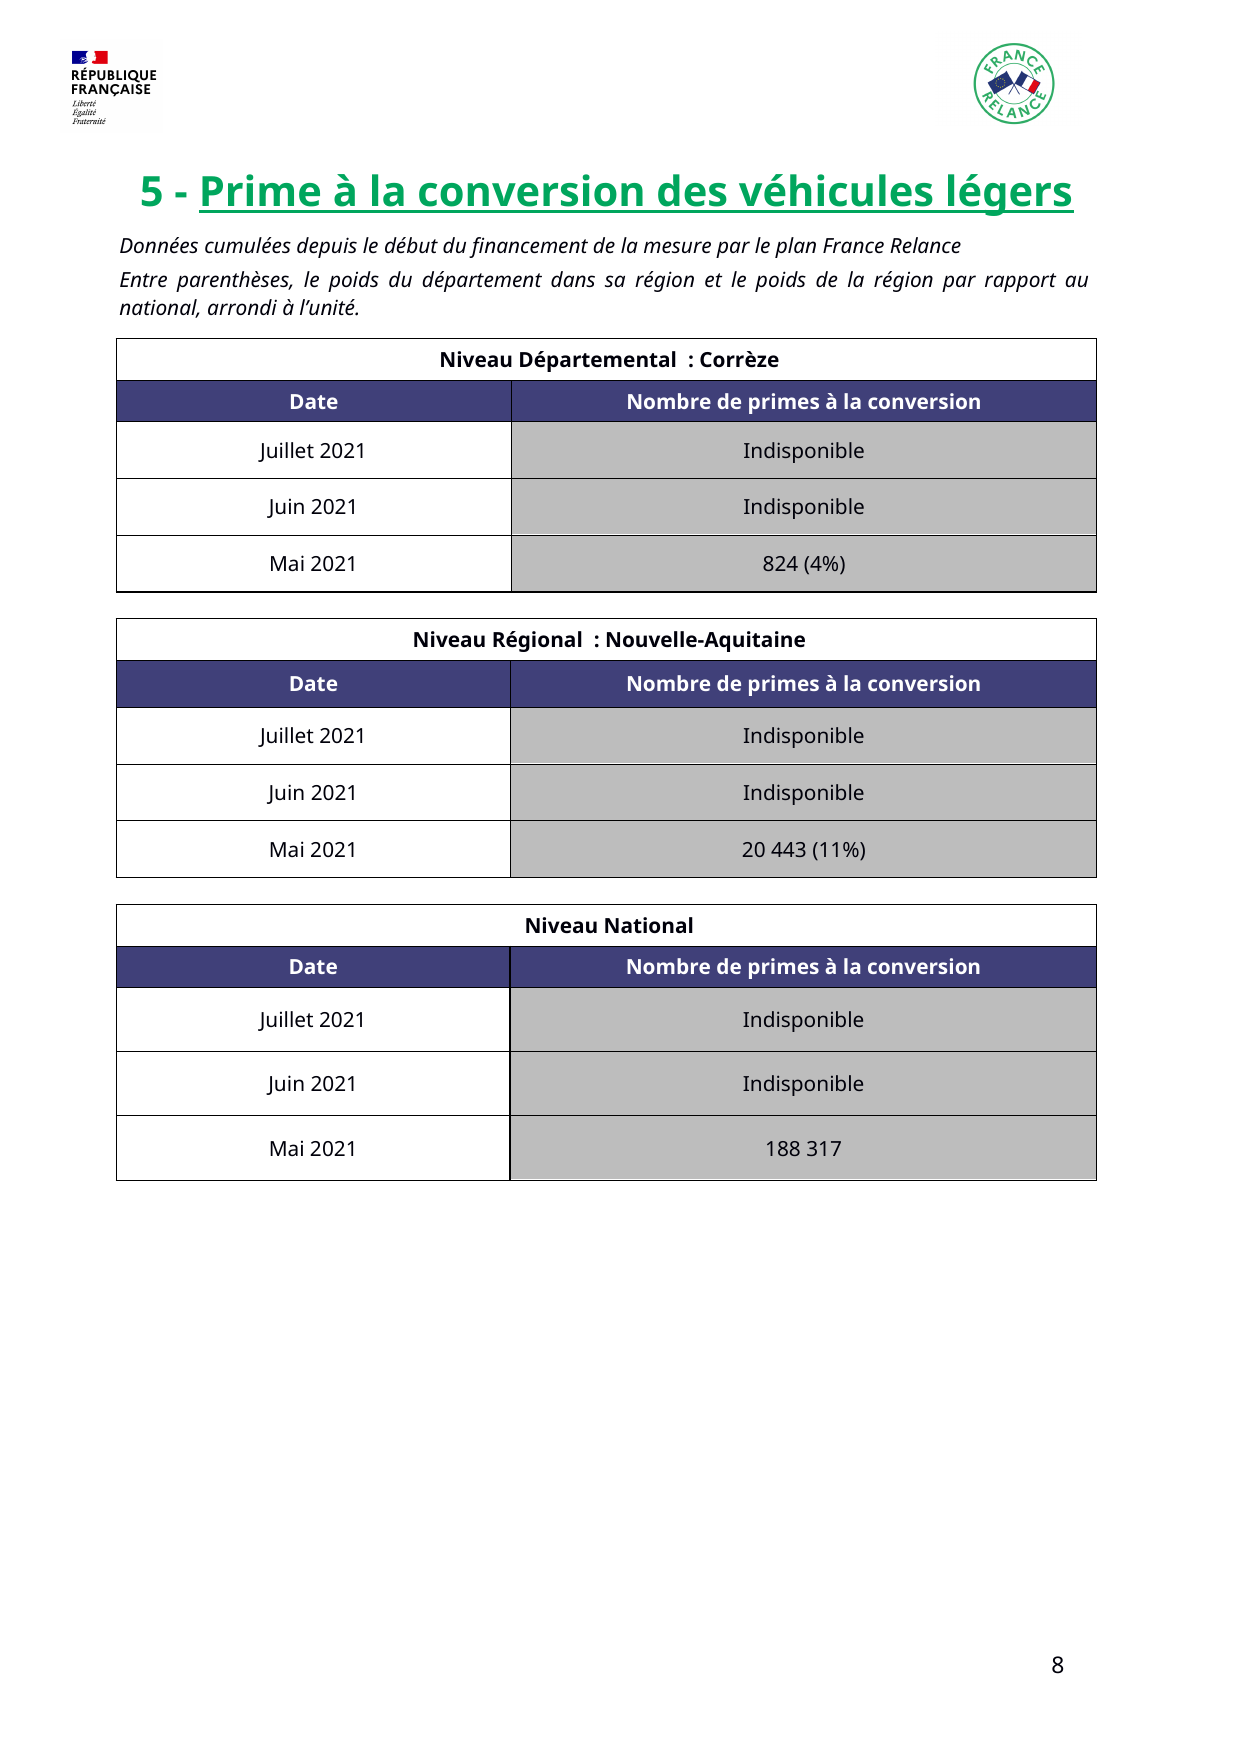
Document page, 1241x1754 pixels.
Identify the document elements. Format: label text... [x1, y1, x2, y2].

table_cell Date [117, 947, 509, 987]
table_header Niveau Régional : Nouvelle-Aquitaine [117, 619, 1096, 660]
table_cell Mai 2021 [117, 536, 511, 591]
table_cell Juillet 2021 [117, 422, 511, 478]
table_cell Nombre de primes à la conversion [512, 381, 1096, 421]
text Données cumulées depuis le début du financement de la mesure par le plan France Relance [119, 231, 1094, 260]
table_cell Indisponible [512, 479, 1096, 534]
table_cell Juillet 2021 [117, 708, 510, 763]
table_cell 824 (4%) [512, 536, 1096, 591]
table_cell Indisponible [511, 1052, 1096, 1115]
table_cell Indisponible [512, 422, 1096, 478]
subtitle 5 - Prime à la conversion des véhicules légers [119, 162, 1094, 219]
table_cell Nombre de primes à la conversion [511, 661, 1096, 707]
table_cell Juin 2021 [117, 1052, 509, 1115]
table_cell Mai 2021 [117, 821, 510, 877]
picture [60, 39, 164, 133]
table_cell Juin 2021 [117, 765, 510, 820]
picture [935, 31, 1082, 126]
table_cell Juin 2021 [117, 479, 511, 534]
table_cell Juillet 2021 [117, 988, 509, 1051]
table_header Niveau Départemental : Corrèze [117, 339, 1096, 380]
table_cell Nombre de primes à la conversion [511, 947, 1096, 987]
table_cell 20 443 (11%) [511, 821, 1096, 877]
table_cell Date [117, 661, 510, 707]
table_cell Indisponible [511, 765, 1096, 820]
table_cell Indisponible [511, 988, 1096, 1051]
table_cell Indisponible [511, 708, 1096, 763]
table_cell Mai 2021 [117, 1116, 509, 1179]
text Entre parenthèses, le poids du département dans sa région et le poids de la région par rapport au national, arrondi à l’unité. [119, 265, 1094, 322]
table_header Niveau National [117, 905, 1096, 946]
table_cell 188 317 [511, 1116, 1096, 1179]
table_cell Date [117, 381, 511, 421]
